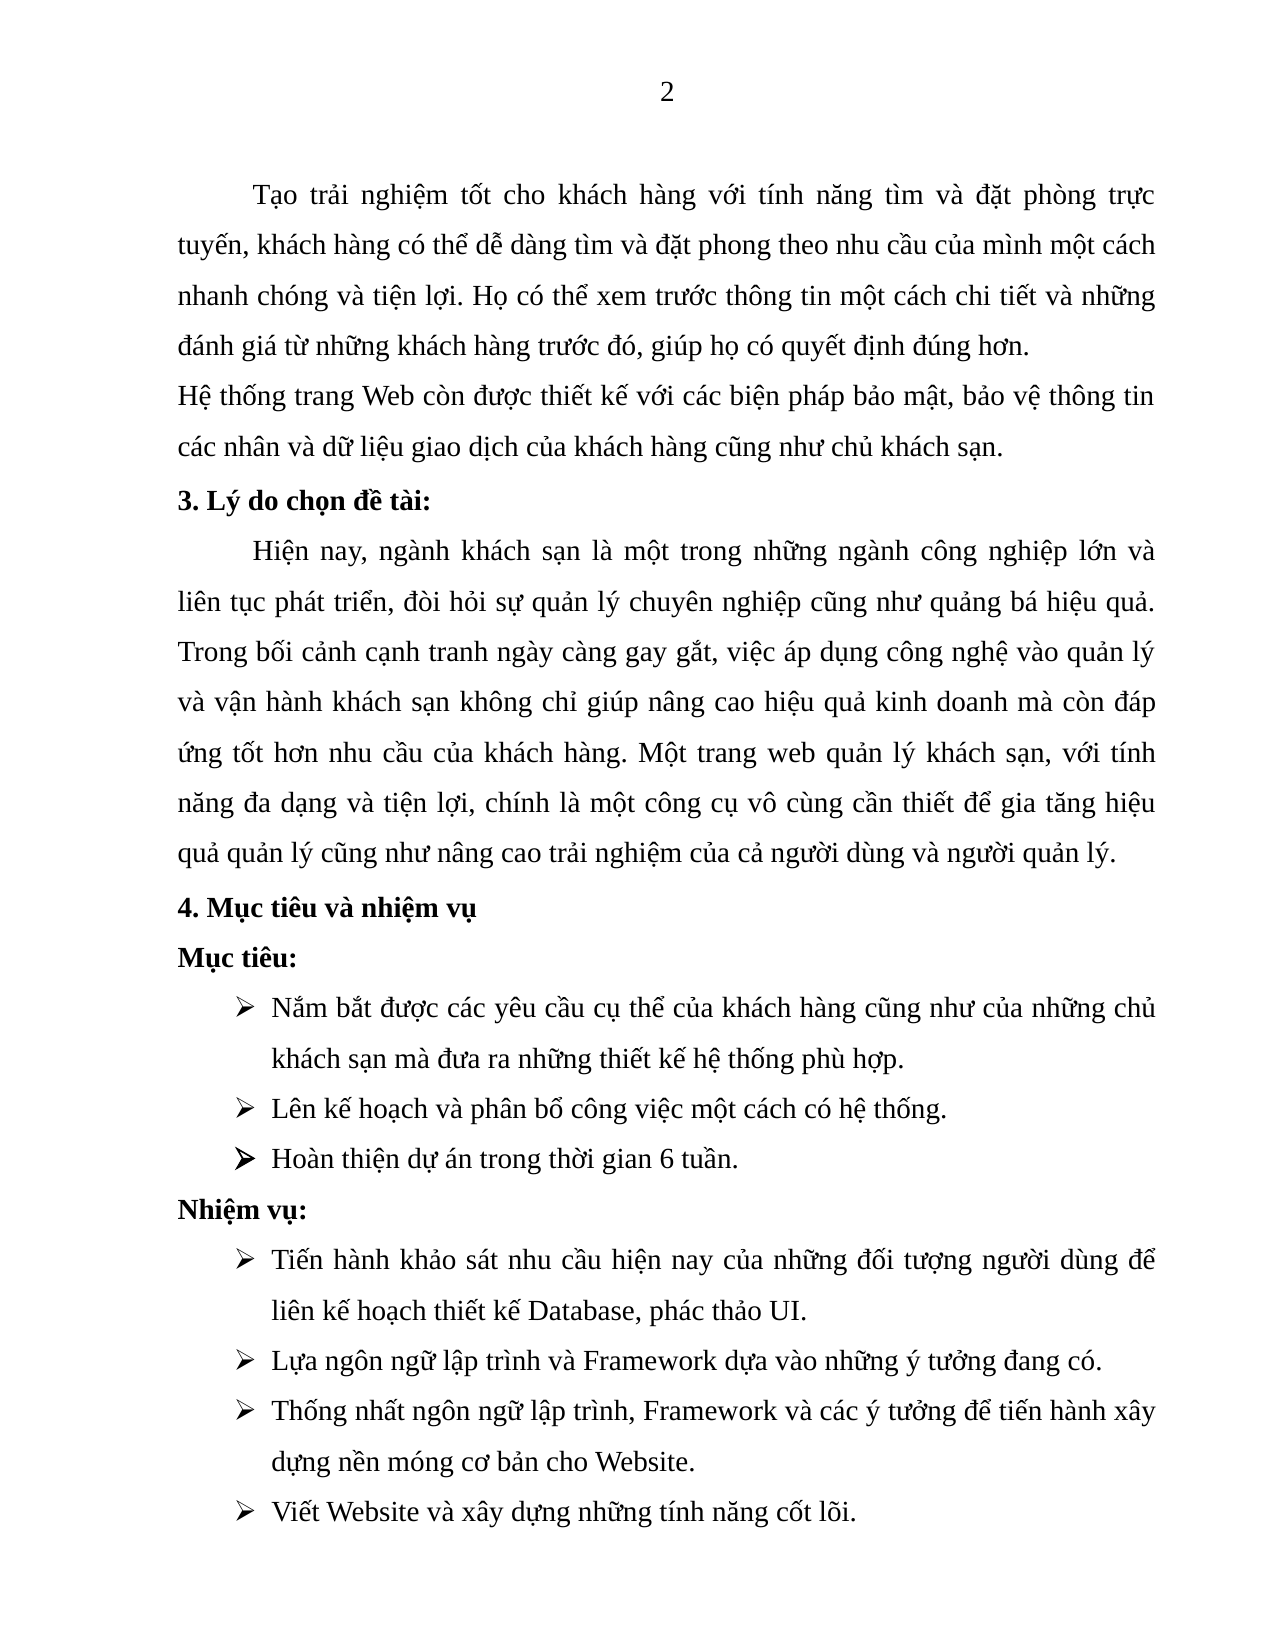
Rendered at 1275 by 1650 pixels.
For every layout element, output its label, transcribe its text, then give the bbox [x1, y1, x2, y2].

text Mục tiêu: [177, 940, 1157, 974]
list Lên kế hoạch và phân bổ công việc một cách có hệ thống. [233, 1091, 1157, 1125]
list Hoàn thiện dự án trong thời gian 6 tuần. [233, 1142, 1157, 1175]
text Tạo trải nghiệm tốt cho khách hàng với tính năng tìm và đặt phòng trực tuyến, khách hàng có thể dễ dàng tìm và đặt phong theo nhu cầu của mình một cách nhanh chóng và tiện lợi. Họ có thể xem trước thông tin một cách chi tiết và những đánh giá từ những khách hàng trước đó, giúp họ có quyết định đúng hơn. [177, 177, 1157, 362]
subtitle 3. Lý do chọn đề tài: [177, 483, 1157, 517]
subtitle 4. Mục tiêu và nhiệm vụ [177, 890, 1157, 923]
text Hiện nay, ngành khách sạn là một trong những ngành công nghiệp lớn và liên tục phát triển, đòi hỏi sự quản lý chuyên nghiệp cũng như quảng bá hiệu quả. Trong bối cảnh cạnh tranh ngày càng gay gắt, việc áp dụng công nghệ vào quản lý và vận hành khách sạn không chỉ giúp nâng cao hiệu quả kinh doanh mà còn đáp ứng tốt hơn nhu cầu của khách hàng. Một trang web quản lý khách sạn, với tính năng đa dạng và tiện lợi, chính là một công cụ vô cùng cần thiết để gia tăng hiệu quả quản lý cũng như nâng cao trải nghiệm của cả người dùng và người quản lý. [177, 533, 1157, 869]
list Nắm bắt được các yêu cầu cụ thể của khách hàng cũng như của những chủ khách sạn mà đưa ra những thiết kế hệ thống phù hợp. [233, 991, 1157, 1074]
list Lựa ngôn ngữ lập trình và Framework dựa vào những ý tưởng đang có. [233, 1343, 1157, 1377]
list Viết Website và xây dựng những tính năng cốt lõi. [233, 1494, 1157, 1528]
list Tiến hành khảo sát nhu cầu hiện nay của những đối tượng người dùng để liên kế hoạch thiết kế Database, phác thảo UI. [233, 1242, 1157, 1326]
list Thống nhất ngôn ngữ lập trình, Framework và các ý tưởng để tiến hành xây dựng nền móng cơ bản cho Website. [233, 1393, 1157, 1477]
text Hệ thống trang Web còn được thiết kế với các biện pháp bảo mật, bảo vệ thông tin các nhân và dữ liệu giao dịch của khách hàng cũng như chủ khách sạn. [177, 378, 1157, 462]
text Nhiệm vụ: [177, 1192, 1157, 1226]
